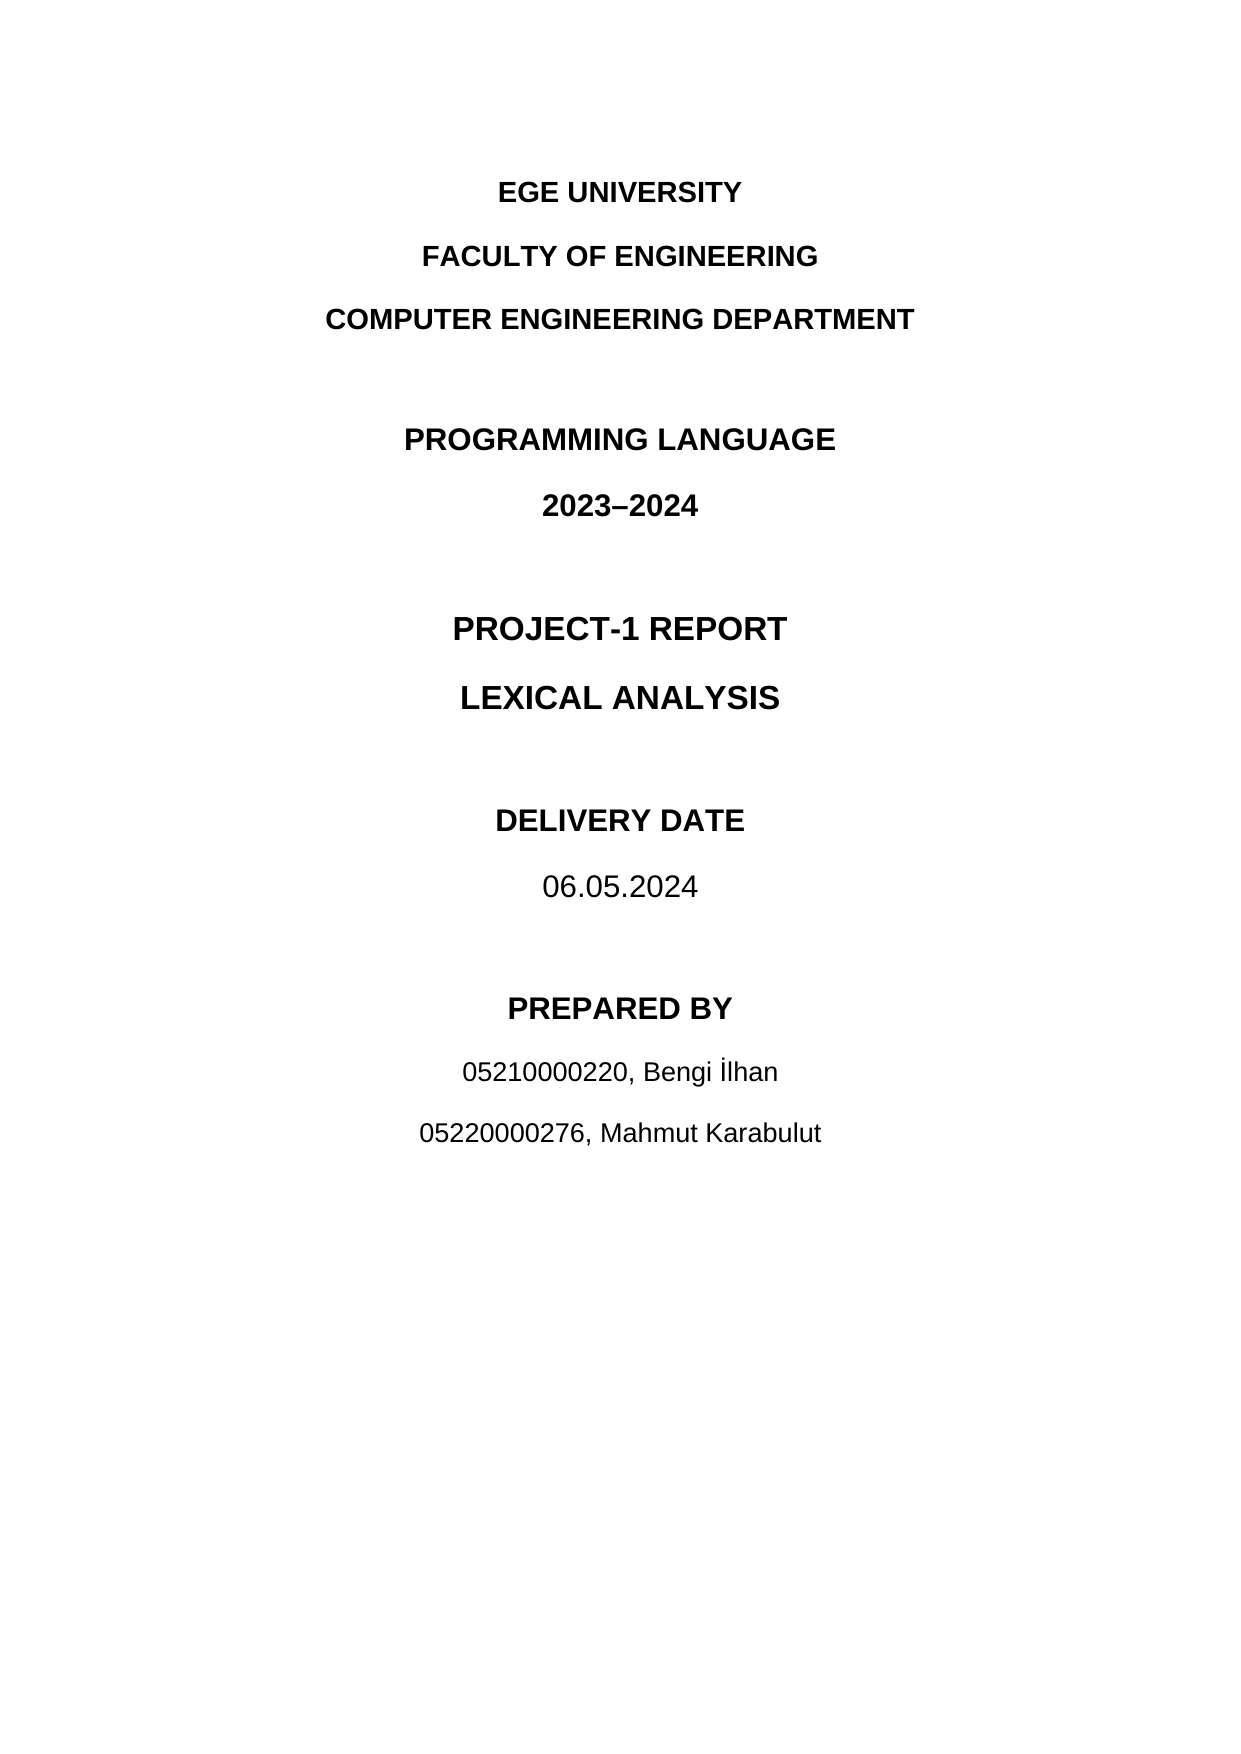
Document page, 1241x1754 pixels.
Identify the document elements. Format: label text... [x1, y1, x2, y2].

text PROGRAMMING LANGUAGE [150, 421, 1090, 457]
text PROJECT-1 REPORT [150, 608, 1090, 647]
text 05220000276, Mahmut Karabulut [150, 1117, 1090, 1148]
text PREPARED BY [150, 990, 1090, 1026]
text 2023–2024 [150, 487, 1090, 523]
text LEXICAL ANALYSIS [150, 678, 1090, 716]
text 06.05.2024 [150, 868, 1090, 904]
text 05210000220, Bengi İlhan [150, 1056, 1090, 1087]
text FACULTY OF ENGINEERING [150, 238, 1090, 272]
text EGE UNIVERSITY [150, 175, 1090, 208]
text COMPUTER ENGINEERING DEPARTMENT [150, 302, 1090, 336]
text DELIVERY DATE [150, 802, 1090, 838]
